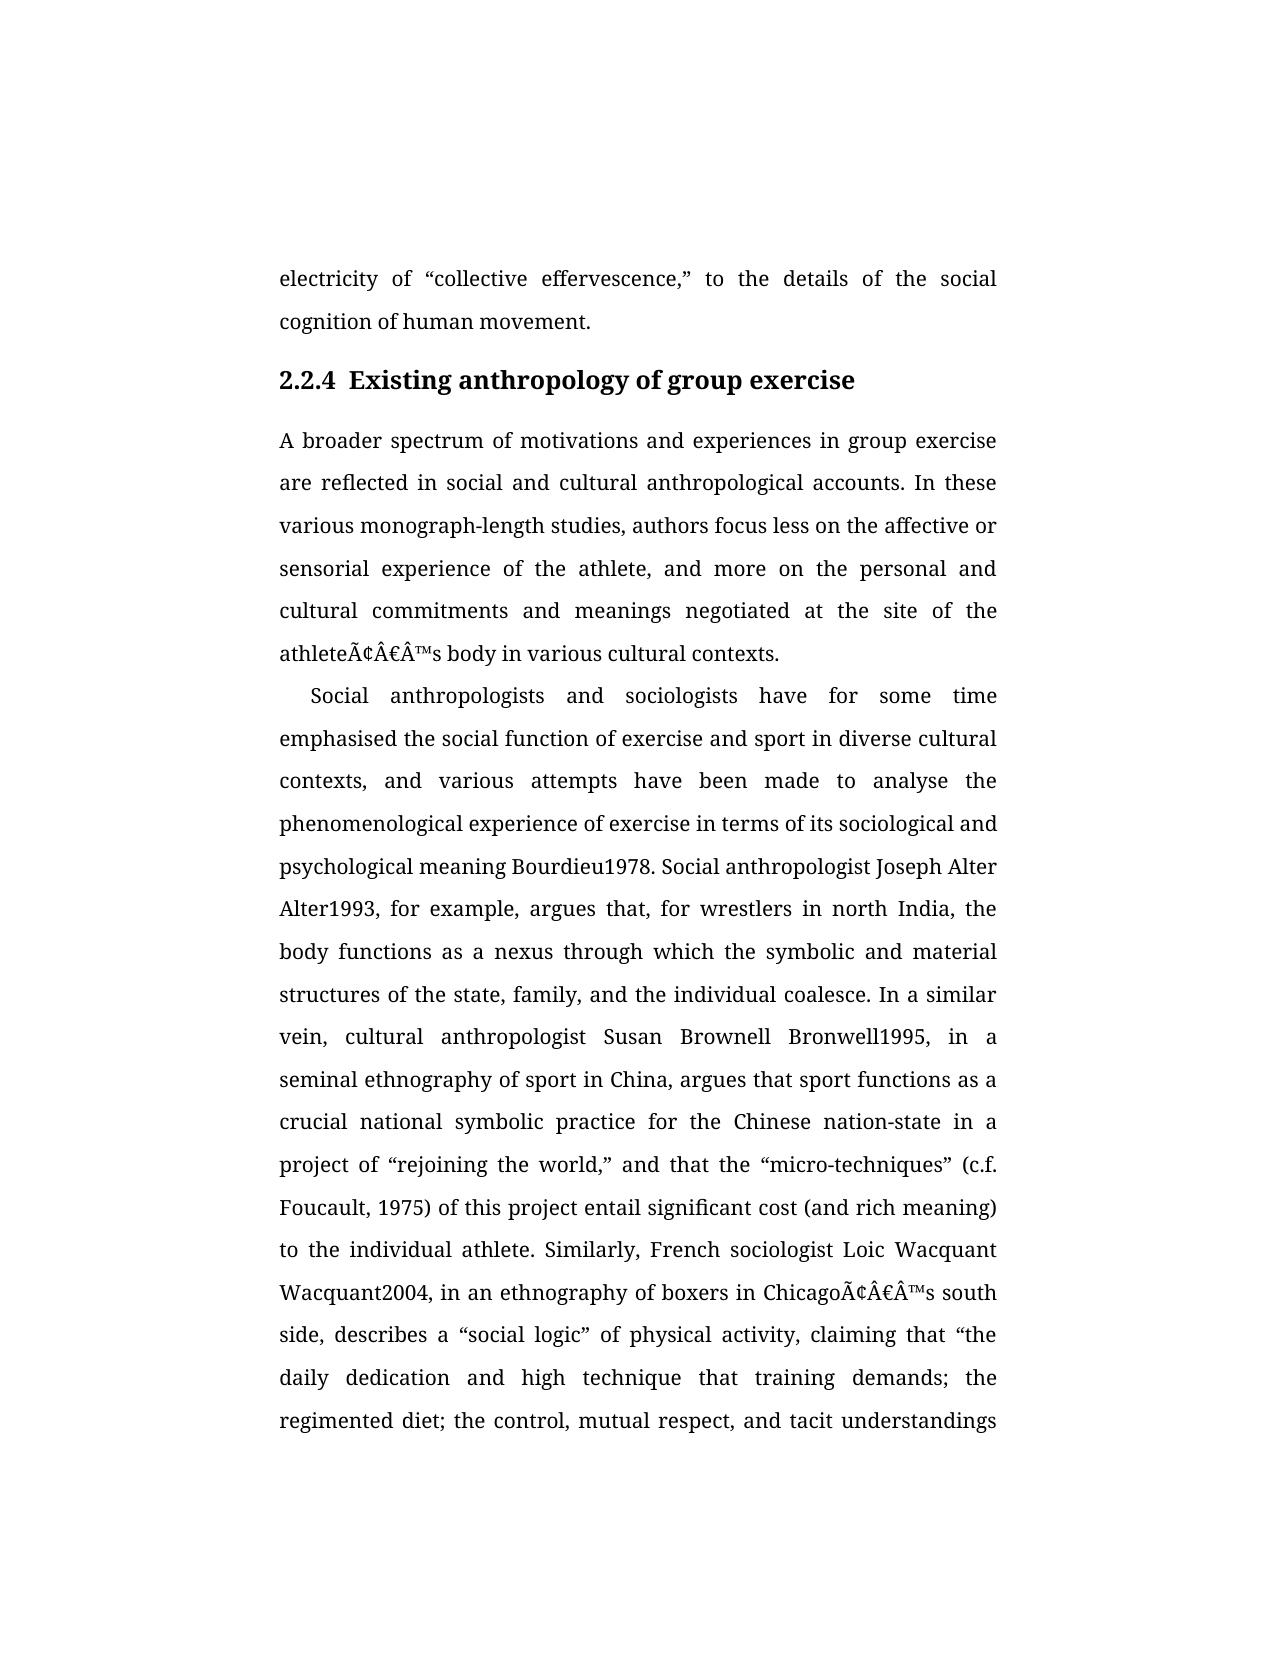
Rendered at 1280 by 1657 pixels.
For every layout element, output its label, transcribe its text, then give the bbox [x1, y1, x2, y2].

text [279, 264, 998, 336]
text A broader spectrum of motivations and experiences in group exercise are reflected in social and cultural anthropological accounts. In these various monograph-length studies, authors focus less on the affective or sensorial experience of the athlete, and more on the personal and cultural commitments and meanings negotiated at the site of the athleteÃ¢Â€Â™s body in various cultural contexts. [279, 426, 998, 667]
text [279, 681, 998, 1434]
subtitle 2.2.4 Existing anthropology of group exercise [279, 362, 998, 396]
